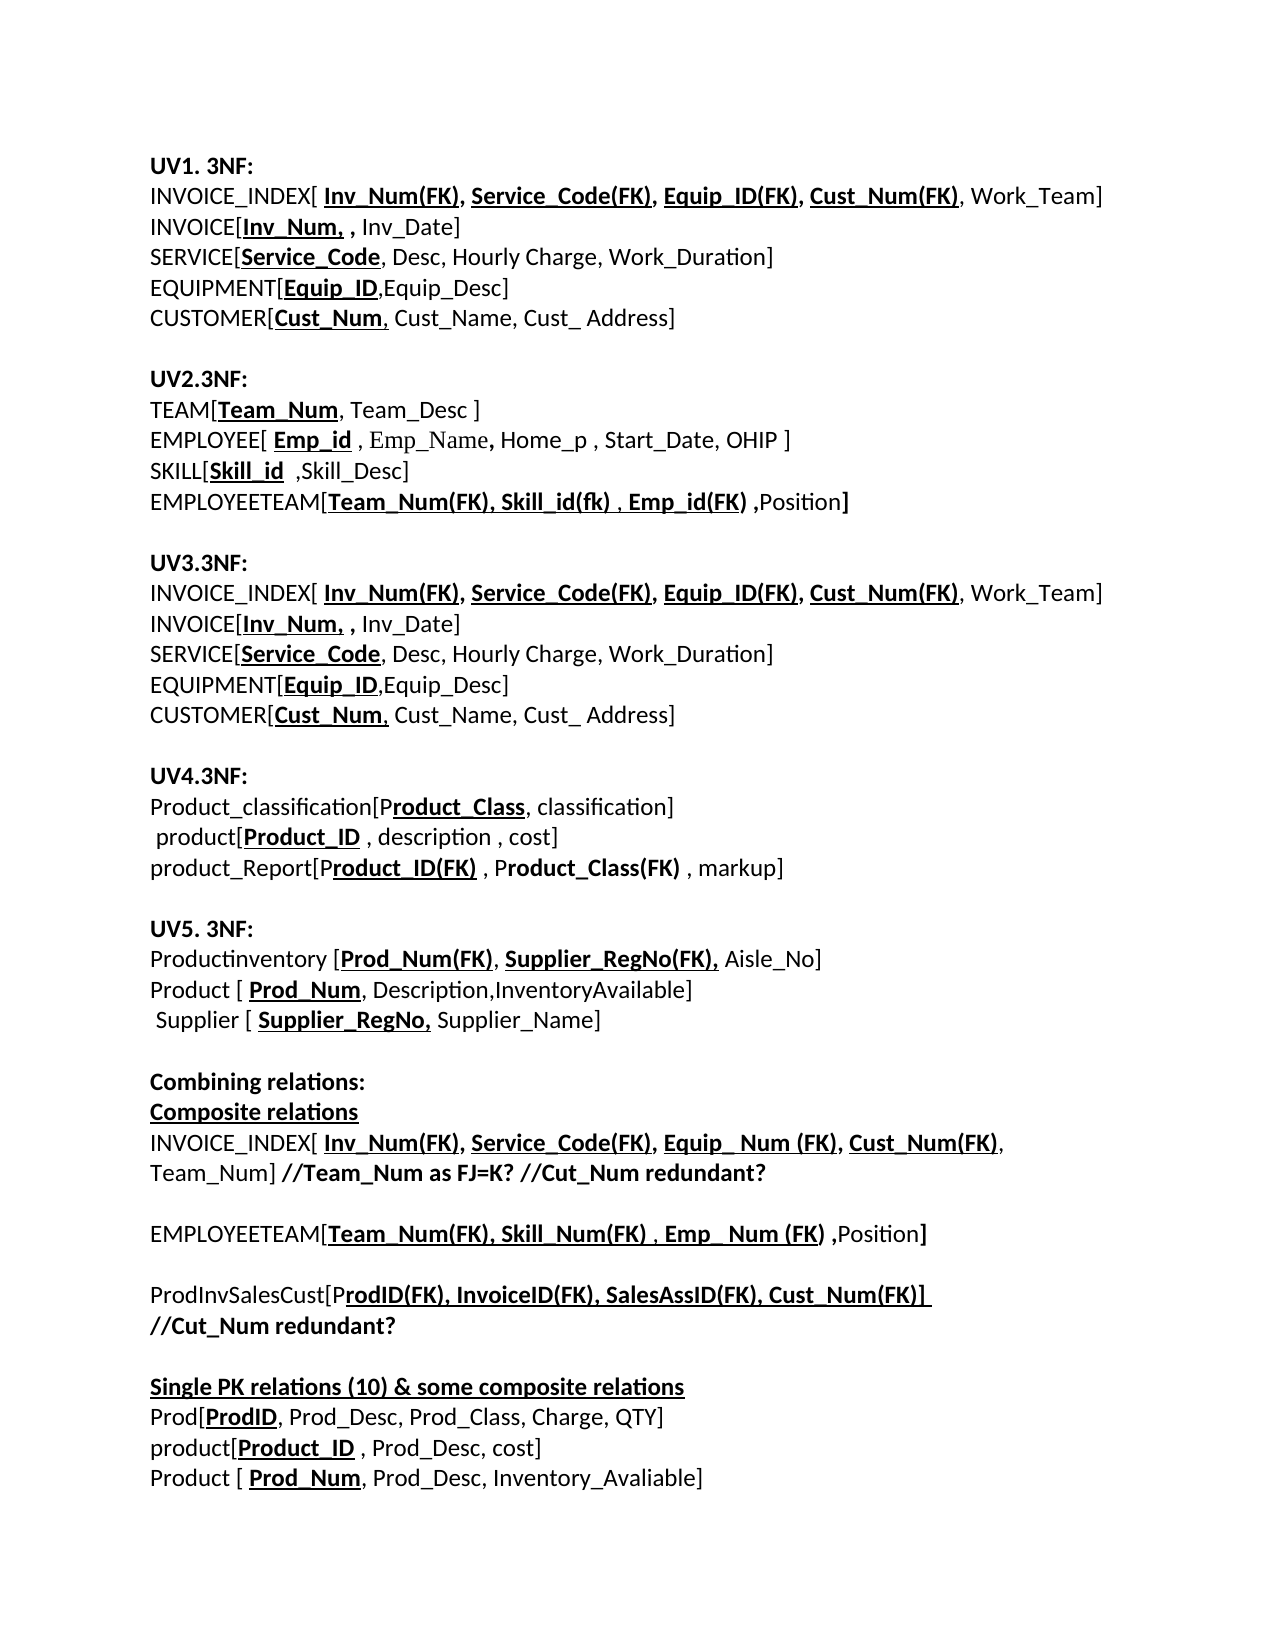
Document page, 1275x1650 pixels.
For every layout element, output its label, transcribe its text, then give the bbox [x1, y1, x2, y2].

text product[Product_ID , Prod_Desc, cost] [150, 1432, 1125, 1462]
text Composite relations [150, 1096, 1125, 1127]
text EQUIPMENT[Equip_ID,Equip_Desc] [150, 669, 1125, 699]
text Combining relations: [150, 1066, 1125, 1096]
text Product [ Prod_Num, Prod_Desc, Inventory_Avaliable] [150, 1462, 1125, 1493]
text INVOICE_INDEX[ Inv_Num(FK), Service_Code(FK), Equip_ID(FK), Cust_Num(FK), Work_Team] [150, 577, 1125, 608]
text EQUIPMENT[Equip_ID,Equip_Desc] [150, 272, 1125, 303]
text SKILL[Skill_id ,Skill_Desc] [150, 455, 1125, 486]
text UV5. 3NF: [150, 913, 1125, 943]
text CUSTOMER[Cust_Num, Cust_Name, Cust_ Address] [150, 699, 1125, 730]
text UV1. 3NF: [150, 150, 1125, 181]
text product_Report[Product_ID(FK) , Product_Class(FK) , markup] [150, 852, 1125, 882]
text product[Product_ID , description , cost] [150, 821, 1125, 852]
text INVOICE_INDEX[ Inv_Num(FK), Service_Code(FK), Equip_ Num (FK), Cust_Num(FK), Team_Num] //Team_Num as FJ=K? //Cut_Num redundant? [150, 1127, 1125, 1188]
text SERVICE[Service_Code, Desc, Hourly Charge, Work_Duration] [150, 638, 1125, 669]
text Single PK relations (10) & some composite relations [150, 1371, 1125, 1401]
text Product_classification[Product_Class, classification] [150, 791, 1125, 821]
text ProdInvSalesCust[ProdID(FK), InvoiceID(FK), SalesAssID(FK), Cust_Num(FK)] [150, 1279, 1125, 1310]
text TEAM[Team_Num, Team_Desc ] [150, 394, 1125, 425]
text EMPLOYEE[ Emp_id , Emp_Name, Home_p , Start_Date, OHIP ] [150, 425, 1125, 455]
text Prod[ProdID, Prod_Desc, Prod_Class, Charge, QTY] [150, 1401, 1125, 1432]
text Supplier [ Supplier_RegNo, Supplier_Name] [150, 1004, 1125, 1035]
text EMPLOYEETEAM[Team_Num(FK), Skill_id(fk) , Emp_id(FK) ,Position] [150, 486, 1125, 516]
text UV2.3NF: [150, 364, 1125, 394]
text INVOICE_INDEX[ Inv_Num(FK), Service_Code(FK), Equip_ID(FK), Cust_Num(FK), Work_Team] [150, 181, 1125, 211]
text SERVICE[Service_Code, Desc, Hourly Charge, Work_Duration] [150, 242, 1125, 272]
text CUSTOMER[Cust_Num, Cust_Name, Cust_ Address] [150, 303, 1125, 333]
text Productinventory [Prod_Num(FK), Supplier_RegNo(FK), Aisle_No] [150, 943, 1125, 974]
text UV4.3NF: [150, 760, 1125, 791]
text Product [ Prod_Num, Description,InventoryAvailable] [150, 974, 1125, 1004]
text EMPLOYEETEAM[Team_Num(FK), Skill_Num(FK) , Emp_ Num (FK) ,Position] [150, 1218, 1125, 1249]
text UV3.3NF: [150, 547, 1125, 577]
text INVOICE[Inv_Num, , Inv_Date] [150, 608, 1125, 638]
text INVOICE[Inv_Num, , Inv_Date] [150, 211, 1125, 242]
text //Cut_Num redundant? [150, 1310, 1125, 1340]
